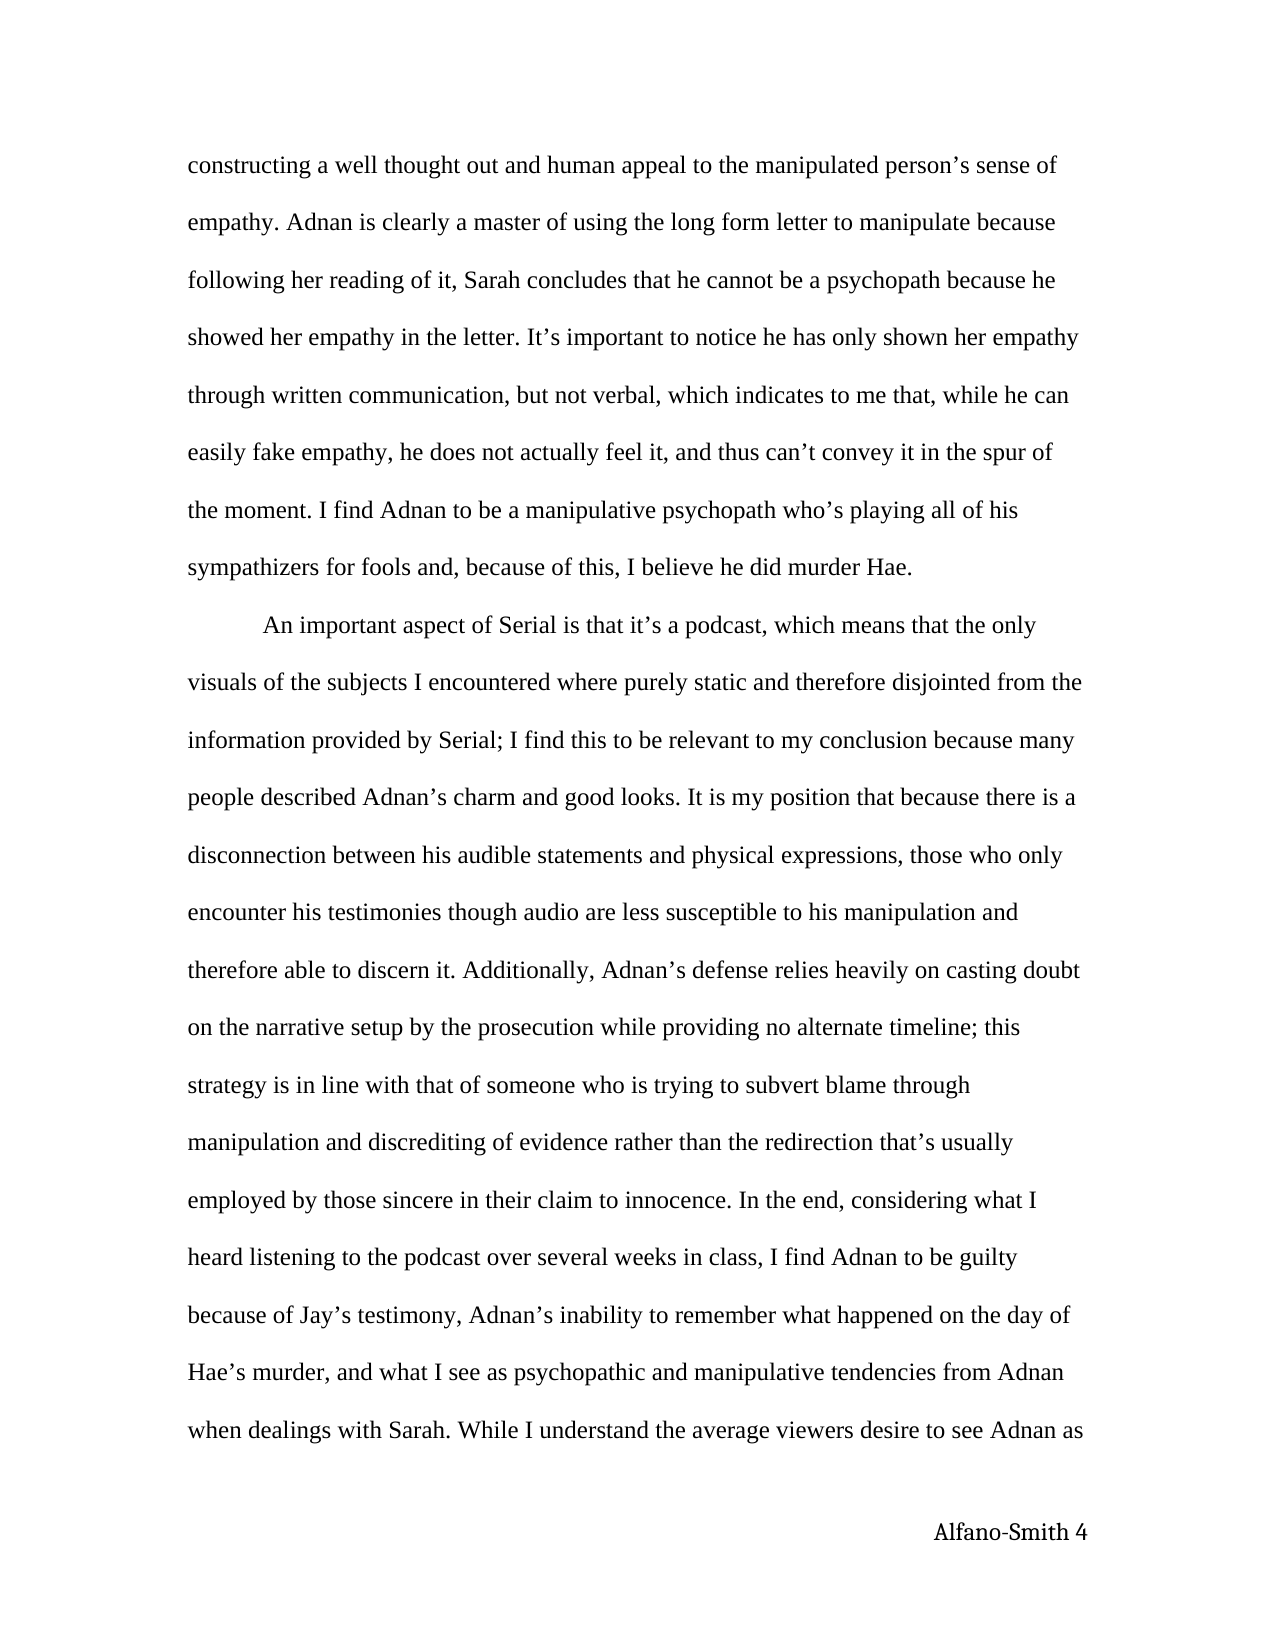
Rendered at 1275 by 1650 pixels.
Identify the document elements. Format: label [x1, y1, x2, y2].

text [187, 610, 1087, 1444]
text [187, 150, 1087, 581]
